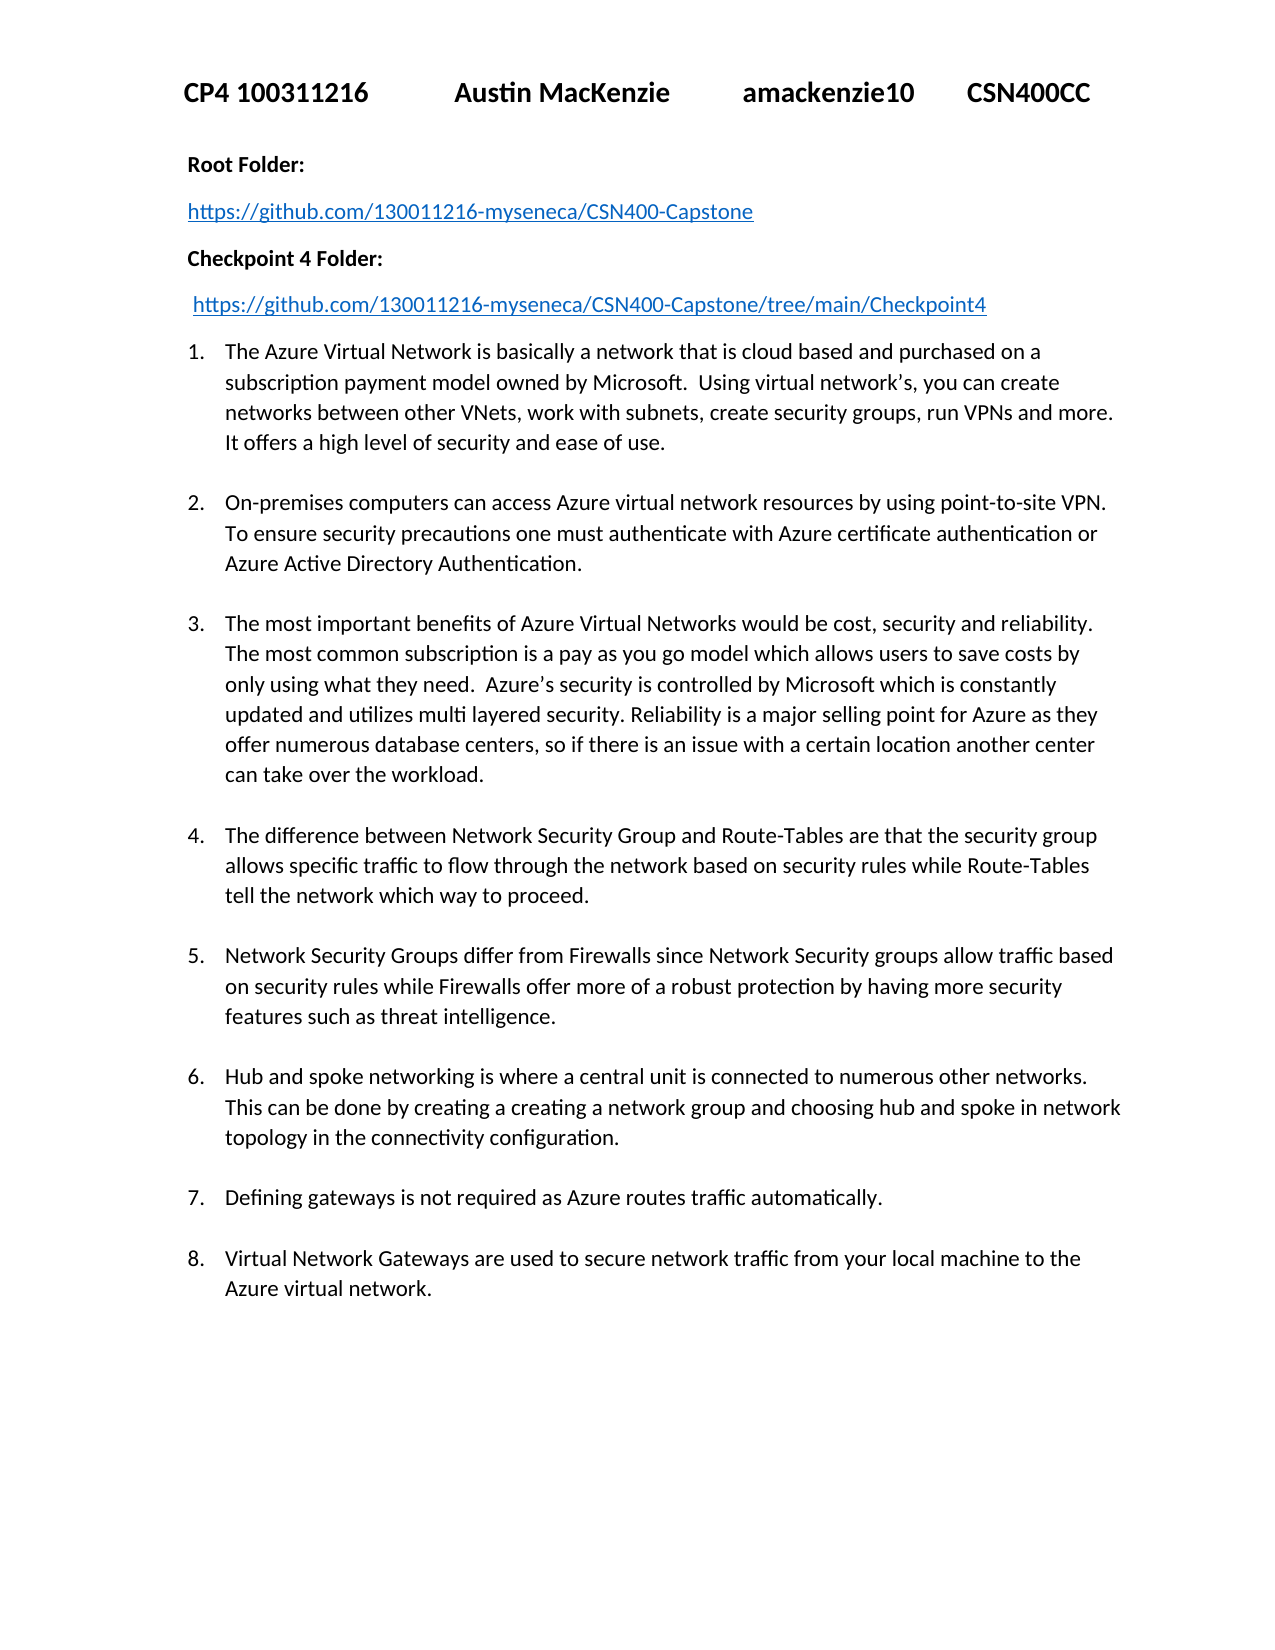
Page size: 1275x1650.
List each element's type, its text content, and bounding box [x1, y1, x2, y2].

text https://github.com/130011216-myseneca/CSN400-Capstone [187, 197, 1125, 225]
list The difference between Network Security Group and Route-Tables are that the security group allows specific traffic to flow through the network based on security rules while Route-Tables tell the network which way to proceed. [187, 821, 1125, 909]
list Network Security Groups differ from Firewalls since Network Security groups allow traffic based on security rules while Firewalls offer more of a robust protection by having more security features such as threat intelligence. [187, 942, 1125, 1030]
list On-premises computers can access Azure virtual network resources by using point-to-site VPN. To ensure security precautions one must authenticate with Azure certificate authentication or Azure Active Directory Authentication. [187, 488, 1125, 577]
list Defining gateways is not required as Azure routes traffic automatically. [187, 1183, 1125, 1211]
text https://github.com/130011216-myseneca/CSN400-Capstone/tree/main/Checkpoint4 [187, 291, 1125, 319]
list The most important benefits of Azure Virtual Networks would be cost, security and reliability. The most common subscription is a pay as you go model which allows users to save costs by only using what they need. Azure’s security is controlled by Microsoft which is constantly updated and utilizes multi layered security. Reliability is a major selling point for Azure as they offer numerous database centers, so if there is an issue with a certain location another center can take over the workload. [187, 609, 1125, 788]
list Virtual Network Gateways are used to secure network traffic from your local machine to the Azure virtual network. [187, 1244, 1125, 1302]
list Hub and spoke networking is where a central unit is connected to numerous other networks. This can be done by creating a creating a network group and choosing hub and spoke in network topology in the connectivity configuration. [187, 1062, 1125, 1151]
text Checkpoint 4 Folder: [187, 244, 1125, 272]
list The Azure Virtual Network is basically a network that is cloud based and purchased on a subscription payment model owned by Microsoft. Using virtual network’s, you can create networks between other VNets, work with subnets, create security groups, run VPNs and more. It offers a high level of security and ease of use. [187, 337, 1125, 456]
text Root Folder: [187, 150, 1125, 178]
